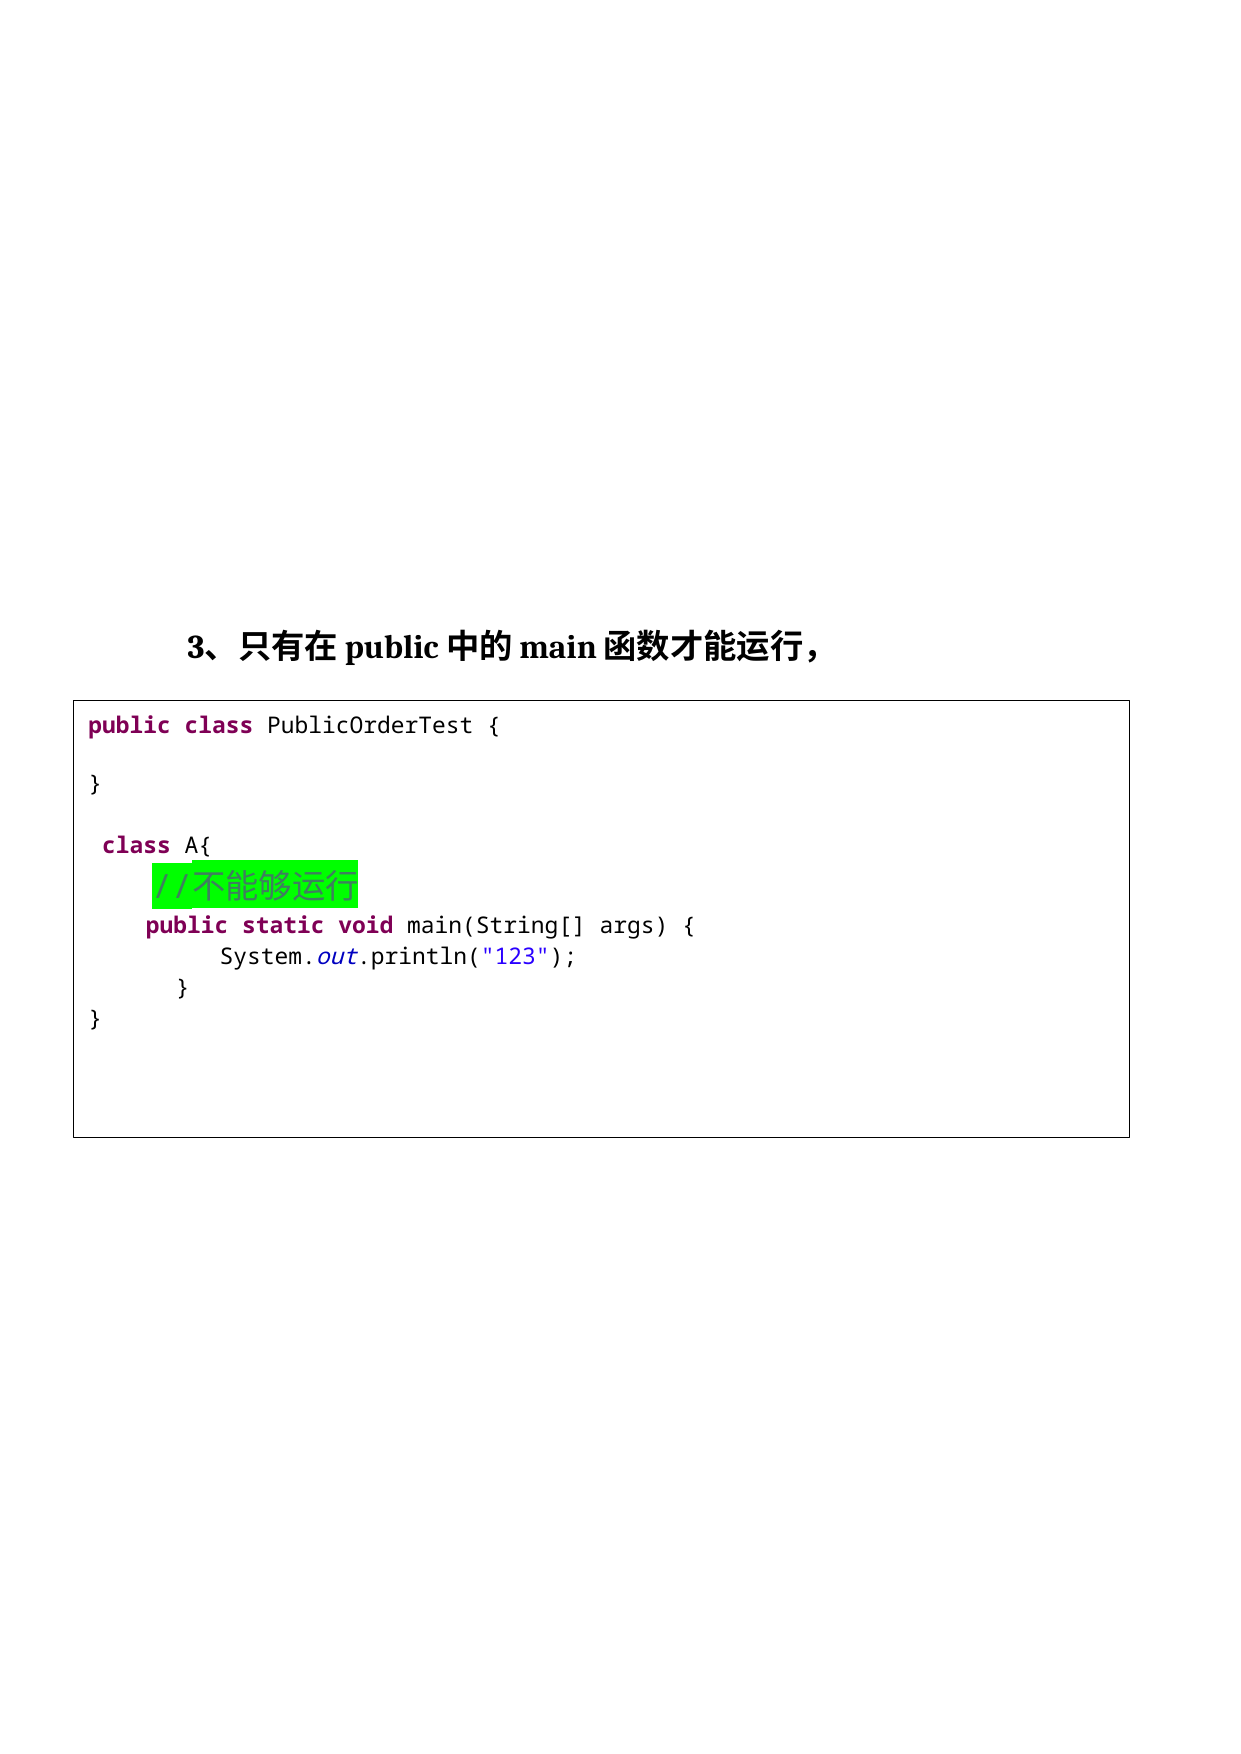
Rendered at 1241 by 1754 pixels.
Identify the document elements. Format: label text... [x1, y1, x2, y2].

subtitle 3、只有在public 中的main函数才能运行， [187, 612, 1053, 677]
